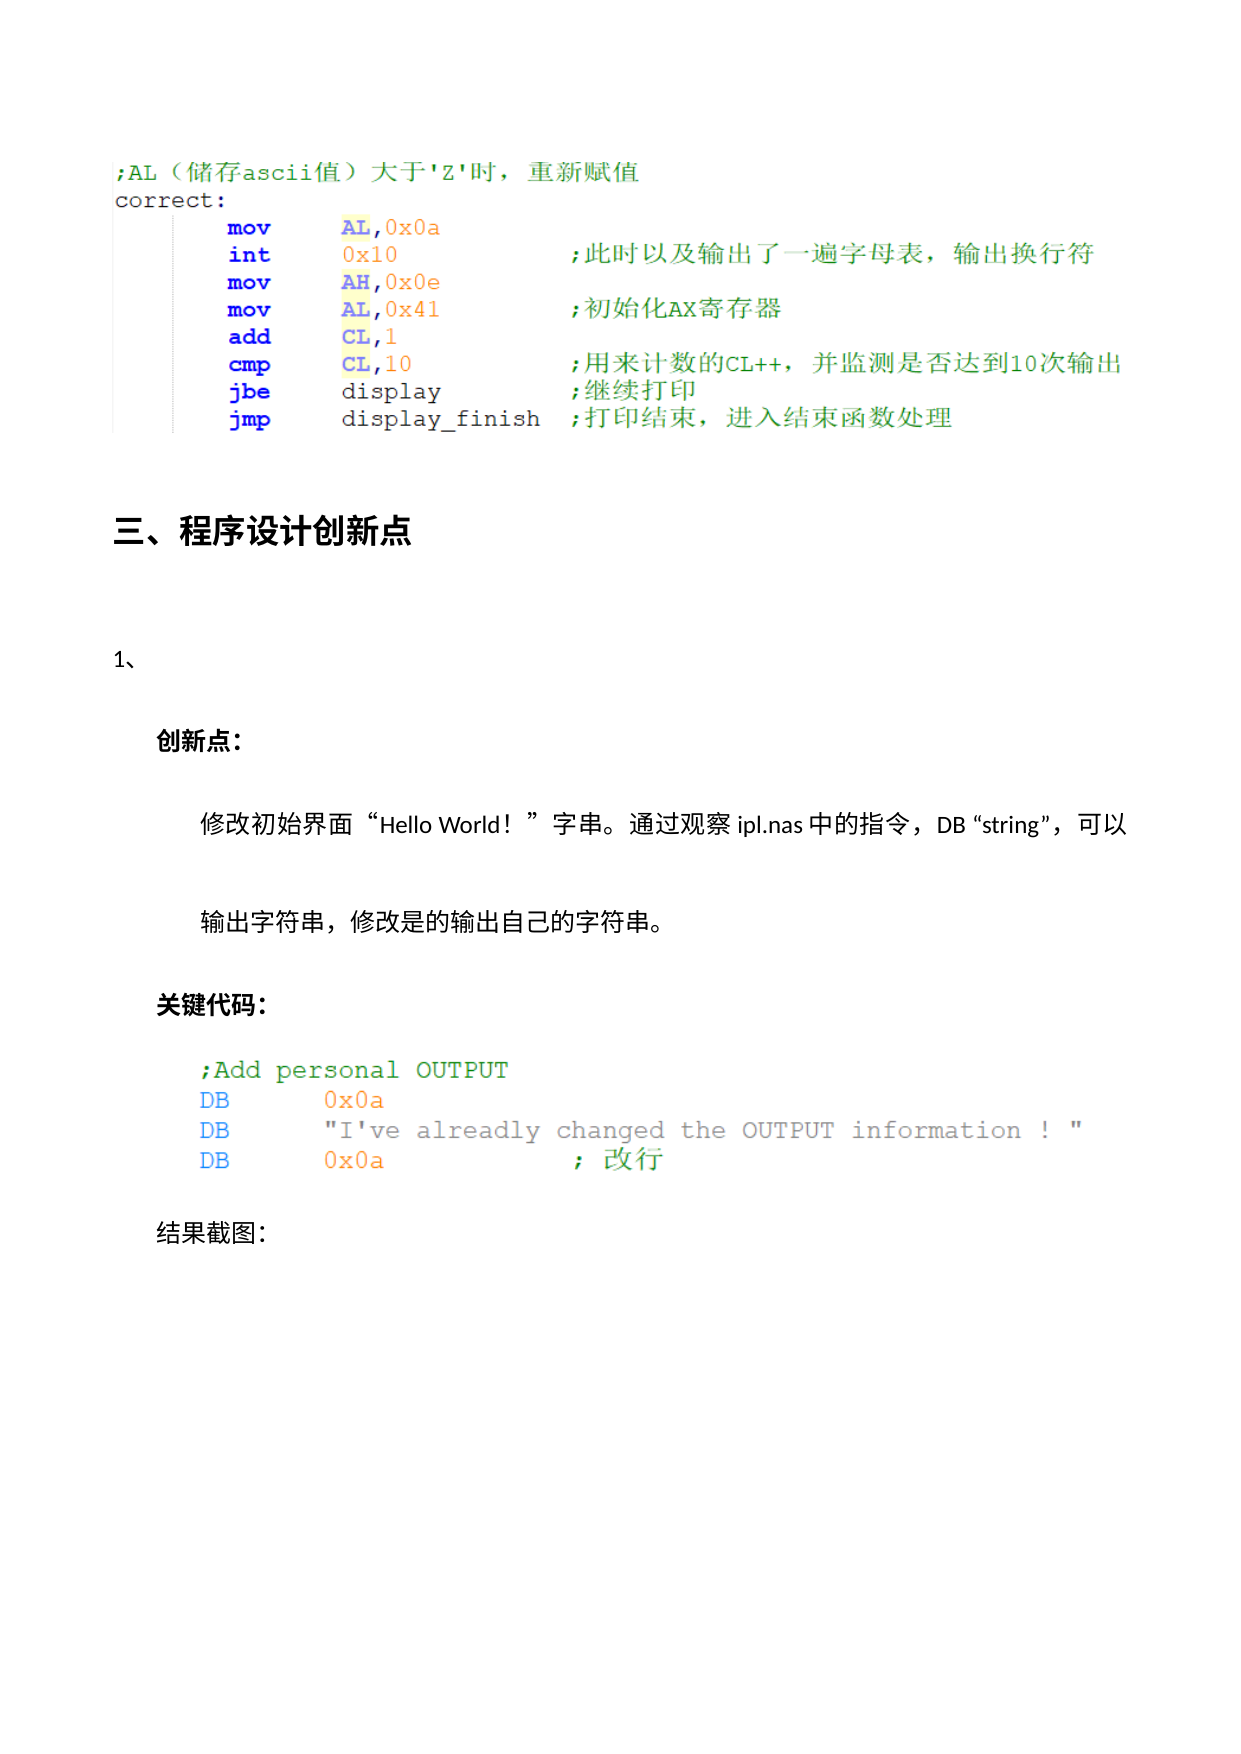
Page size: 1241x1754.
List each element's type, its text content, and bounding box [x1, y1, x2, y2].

picture [195, 1053, 1089, 1180]
subtitle 三、程序设计创新点 [112, 497, 1128, 562]
text 修改初始界面“Hello World！”字串。通过观察ipl.nas中的指令，DB “string”，可以输出字符串，修改是的输出自己的字符串。 [200, 790, 1128, 953]
text 1、 [112, 624, 1128, 689]
picture [112, 162, 1128, 433]
text 结果截图： [156, 1199, 1128, 1264]
text 创新点： [156, 707, 1128, 772]
text 关键代码： [156, 971, 1128, 1036]
